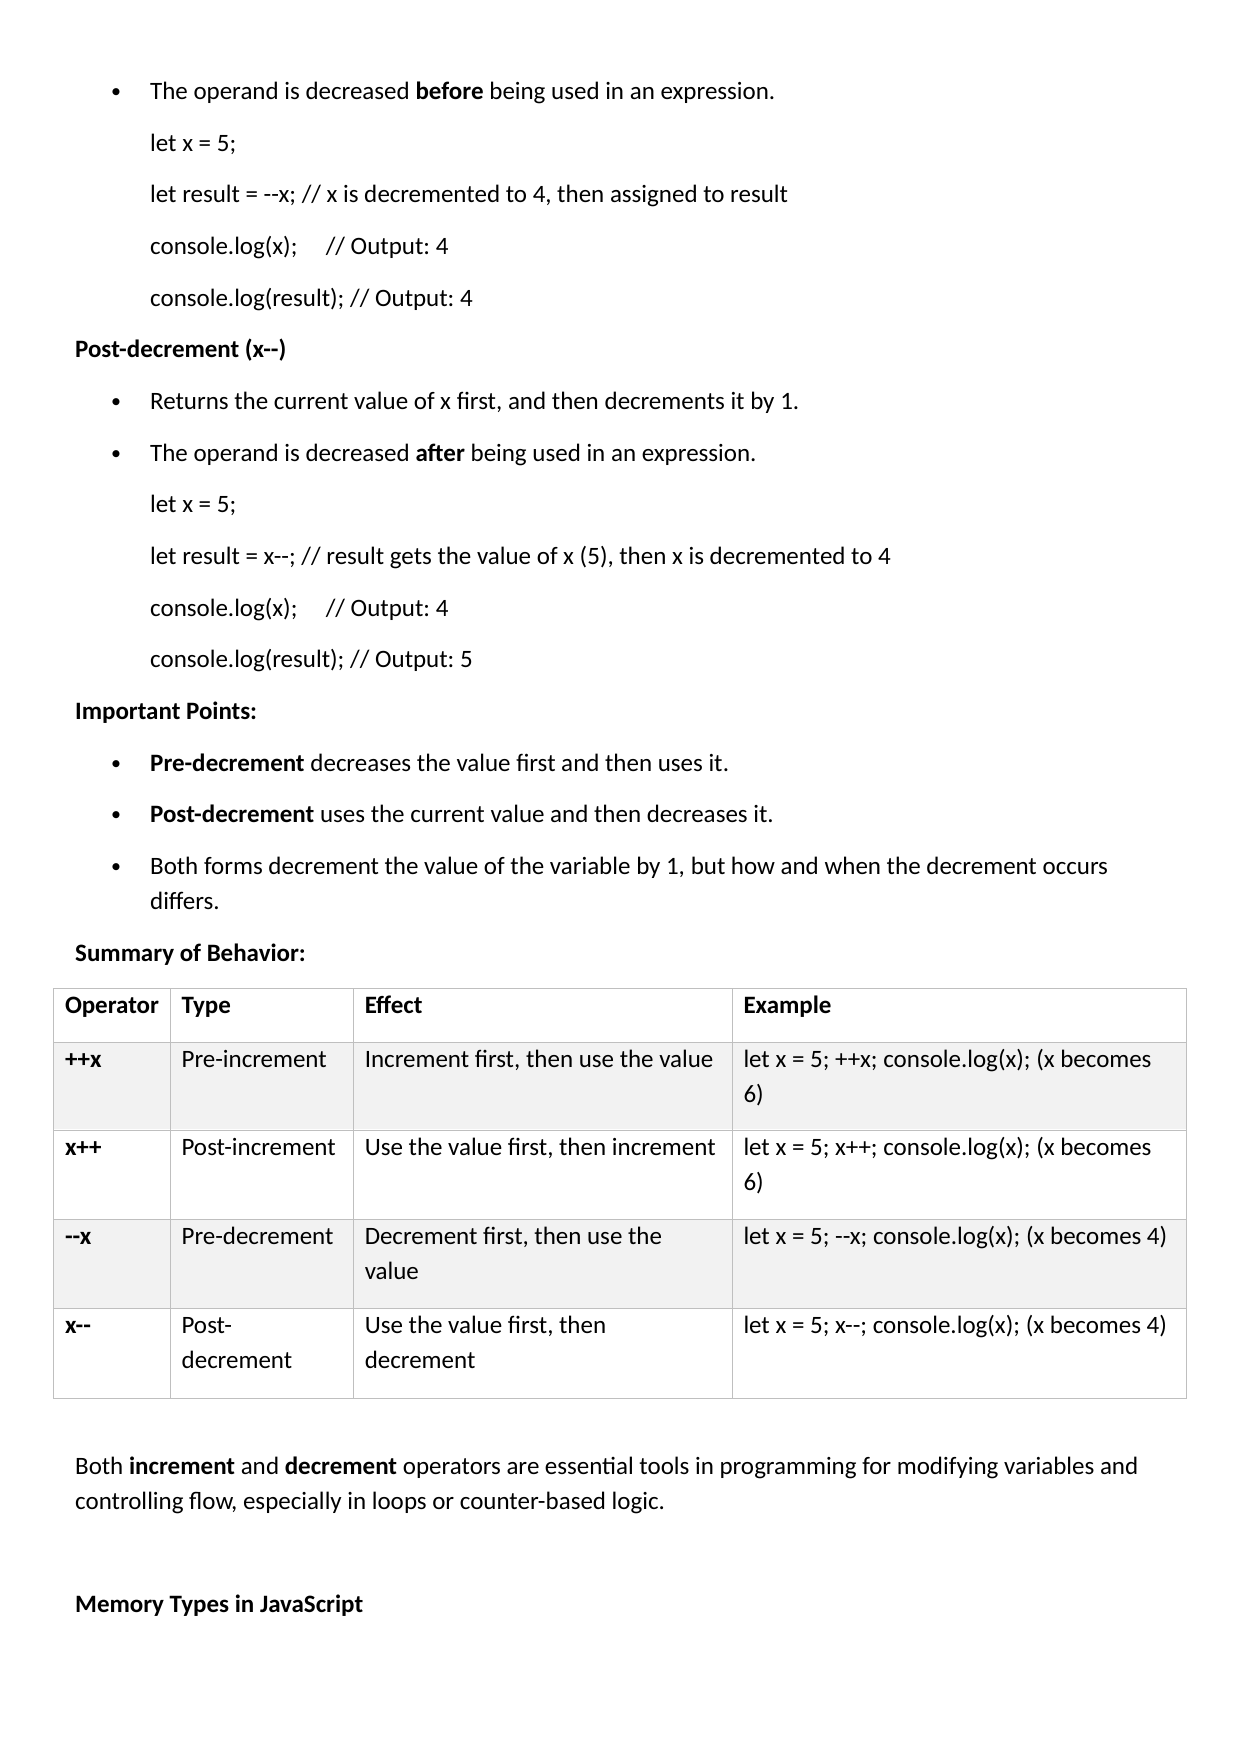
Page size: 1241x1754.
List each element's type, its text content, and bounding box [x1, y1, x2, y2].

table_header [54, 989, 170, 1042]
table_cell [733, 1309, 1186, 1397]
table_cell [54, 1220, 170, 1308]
list Post-decrement uses the current value and then decreases it. [112, 798, 1165, 829]
list The operand is decreased before being used in an expression. [112, 75, 1165, 106]
text let x = 5; [150, 488, 1165, 519]
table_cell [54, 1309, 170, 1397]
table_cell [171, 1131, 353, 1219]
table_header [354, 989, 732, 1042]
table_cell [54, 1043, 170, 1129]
text console.log(result); // Output: 5 [150, 643, 1165, 674]
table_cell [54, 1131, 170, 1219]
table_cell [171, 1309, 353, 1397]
text Summary of Behavior: [75, 937, 1165, 967]
text let result = x--; // result gets the value of x (5), then x is decremented to 4 [150, 540, 1165, 571]
text console.log(x); // Output: 4 [150, 230, 1165, 261]
text Both increment and decrement operators are essential tools in programming for modifying variables and controlling flow, especially in loops or counter-based logic. [75, 1450, 1165, 1516]
text console.log(result); // Output: 4 [150, 282, 1165, 312]
text let x = 5; [150, 127, 1165, 157]
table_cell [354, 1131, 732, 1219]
text Important Points: [75, 695, 1165, 726]
text Post-decrement (x--) [75, 333, 1165, 364]
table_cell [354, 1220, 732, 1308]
list The operand is decreased after being used in an expression. [112, 437, 1165, 467]
list Returns the current value of x first, and then decrements it by 1. [112, 385, 1165, 416]
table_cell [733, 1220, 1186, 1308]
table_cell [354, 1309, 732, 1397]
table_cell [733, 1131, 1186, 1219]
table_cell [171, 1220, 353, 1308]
text let result = --x; // x is decremented to 4, then assigned to result [150, 178, 1165, 209]
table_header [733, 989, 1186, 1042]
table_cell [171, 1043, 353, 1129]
text Memory Types in JavaScript [75, 1588, 1165, 1619]
list Pre-decrement decreases the value first and then uses it. [112, 747, 1165, 777]
text console.log(x); // Output: 4 [150, 592, 1165, 622]
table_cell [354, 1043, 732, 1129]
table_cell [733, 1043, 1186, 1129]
list Both forms decrement the value of the variable by 1, but how and when the decrement occurs differs. [112, 850, 1165, 916]
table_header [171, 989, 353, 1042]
